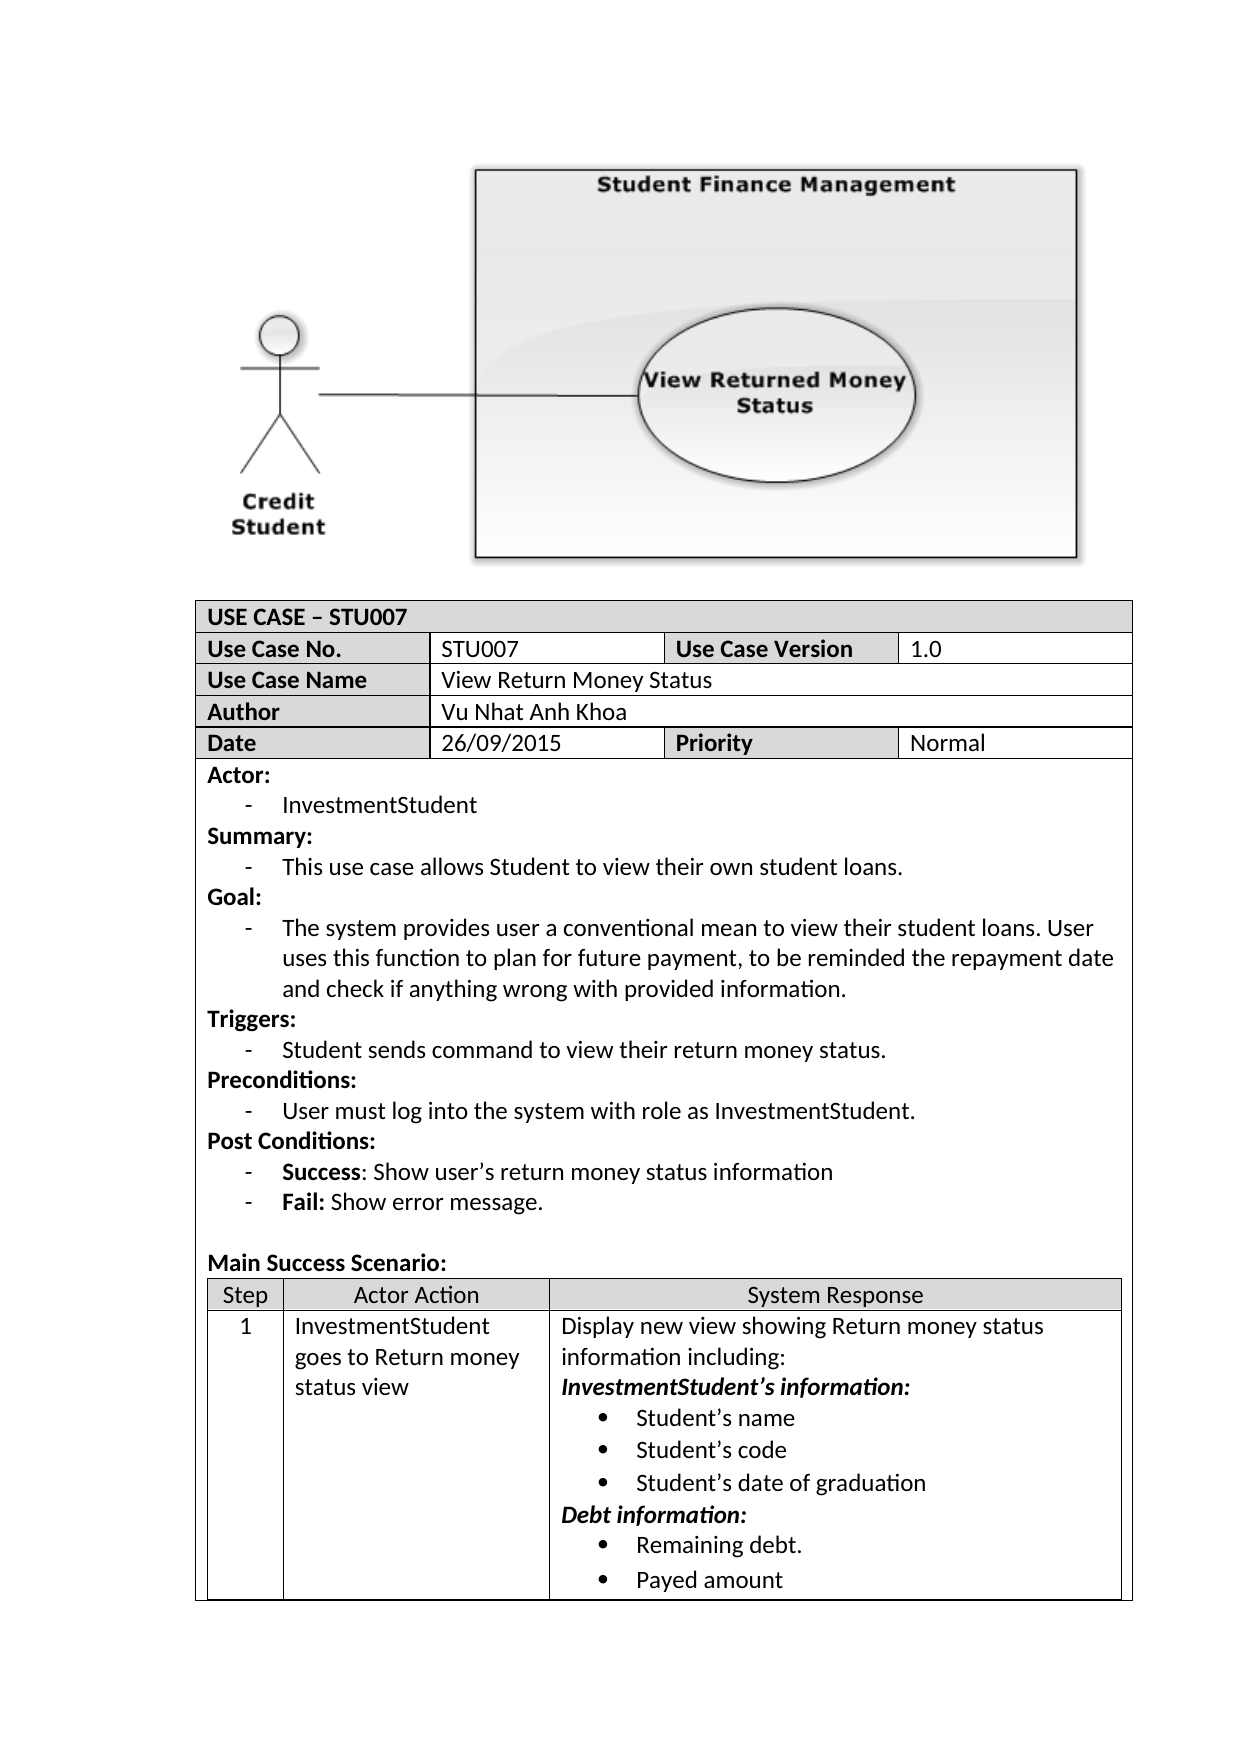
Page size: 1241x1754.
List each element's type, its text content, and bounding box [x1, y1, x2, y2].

picture [207, 147, 1101, 582]
table_cell 1.0 [899, 633, 1132, 663]
table_cell Normal [899, 728, 1132, 758]
table_cell Use Case No. [196, 633, 429, 663]
table_cell Use Case Version [665, 633, 898, 663]
table_cell Use Case Name [196, 664, 429, 695]
table_cell STU007 [431, 633, 664, 663]
table_cell View Return Money Status [431, 664, 1132, 695]
table_header USE CASE – STU007 [196, 601, 1132, 632]
table_cell Vu Nhat Anh Khoa [431, 696, 1132, 726]
table_cell Date [196, 728, 429, 758]
table_cell 26/09/2015 [431, 728, 664, 758]
table_cell Author [196, 696, 429, 726]
table_cell Priority [665, 728, 898, 758]
